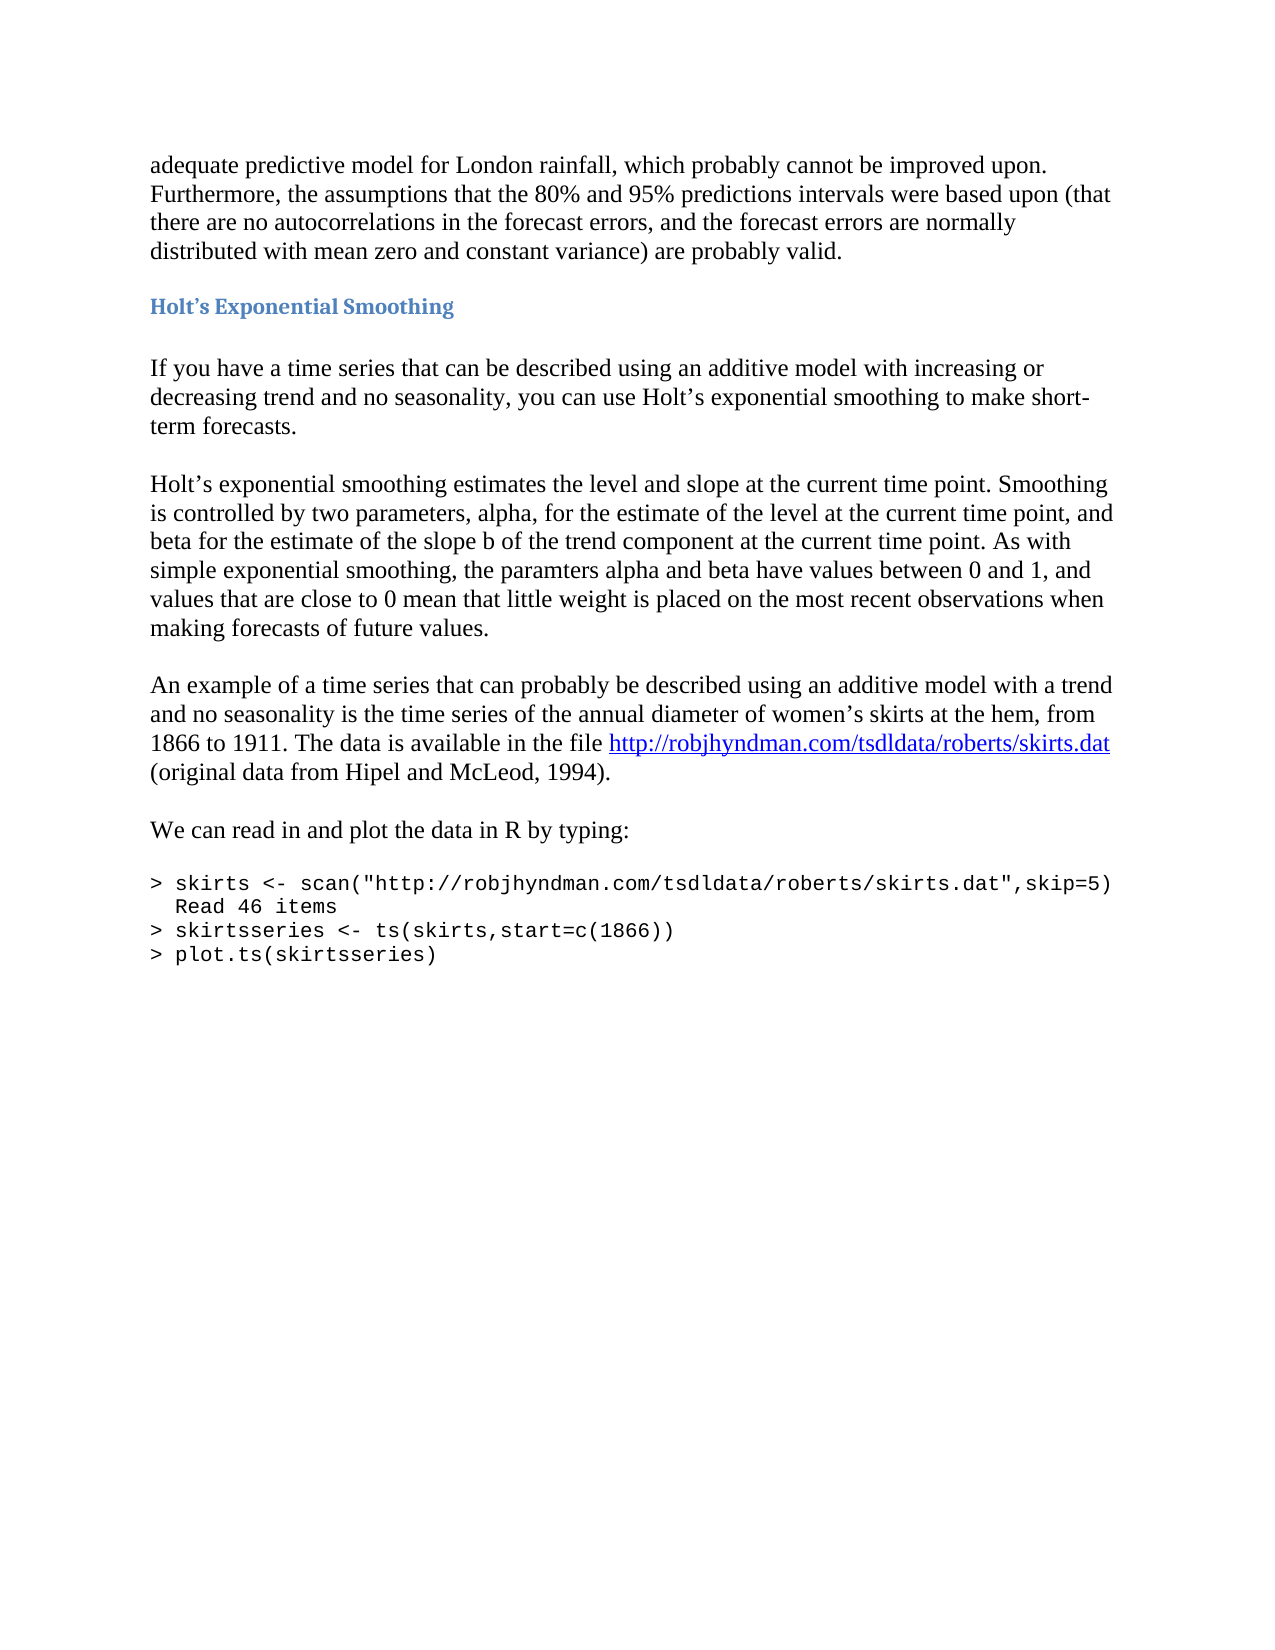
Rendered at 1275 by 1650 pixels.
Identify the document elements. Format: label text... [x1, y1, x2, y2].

text Holt’s exponential smoothing estimates the level and slope at the current time point. Smoothing is controlled by two parameters, alpha, for the estimate of the level at the current time point, and beta for the estimate of the slope b of the trend component at the current time point. As with simple exponential smoothing, the paramters alpha and beta have values between 0 and 1, and values that are close to 0 mean that little weight is placed on the most recent observations when making forecasts of future values. [150, 469, 1125, 641]
text Read 46 items [150, 896, 1125, 920]
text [150, 150, 1125, 265]
text > plot.ts(skirtsseries) [150, 944, 1125, 967]
text > skirtsseries <- ts(skirts,start=c(1866)) [150, 920, 1125, 944]
text > skirts <- scan("http://robjhyndman.com/tsdldata/roberts/skirts.dat",skip=5) [150, 873, 1125, 896]
text We can read in and plot the data in R by typing: [150, 815, 1125, 843]
text If you have a time series that can be described using an additive model with increasing or decreasing trend and no seasonality, you can use Holt’s exponential smoothing to make short-term forecasts. [150, 353, 1125, 440]
subtitle Holt’s Exponential Smoothing [150, 294, 1125, 321]
text An example of a time series that can probably be described using an additive model with a trend and no seasonality is the time series of the annual diameter of women’s skirts at the hem, from 1866 to 1911. The data is available in the file http://robjhyndman.com/tsdldata/roberts/skirts.dat (original data from Hipel and McLeod, 1994). [150, 671, 1125, 786]
